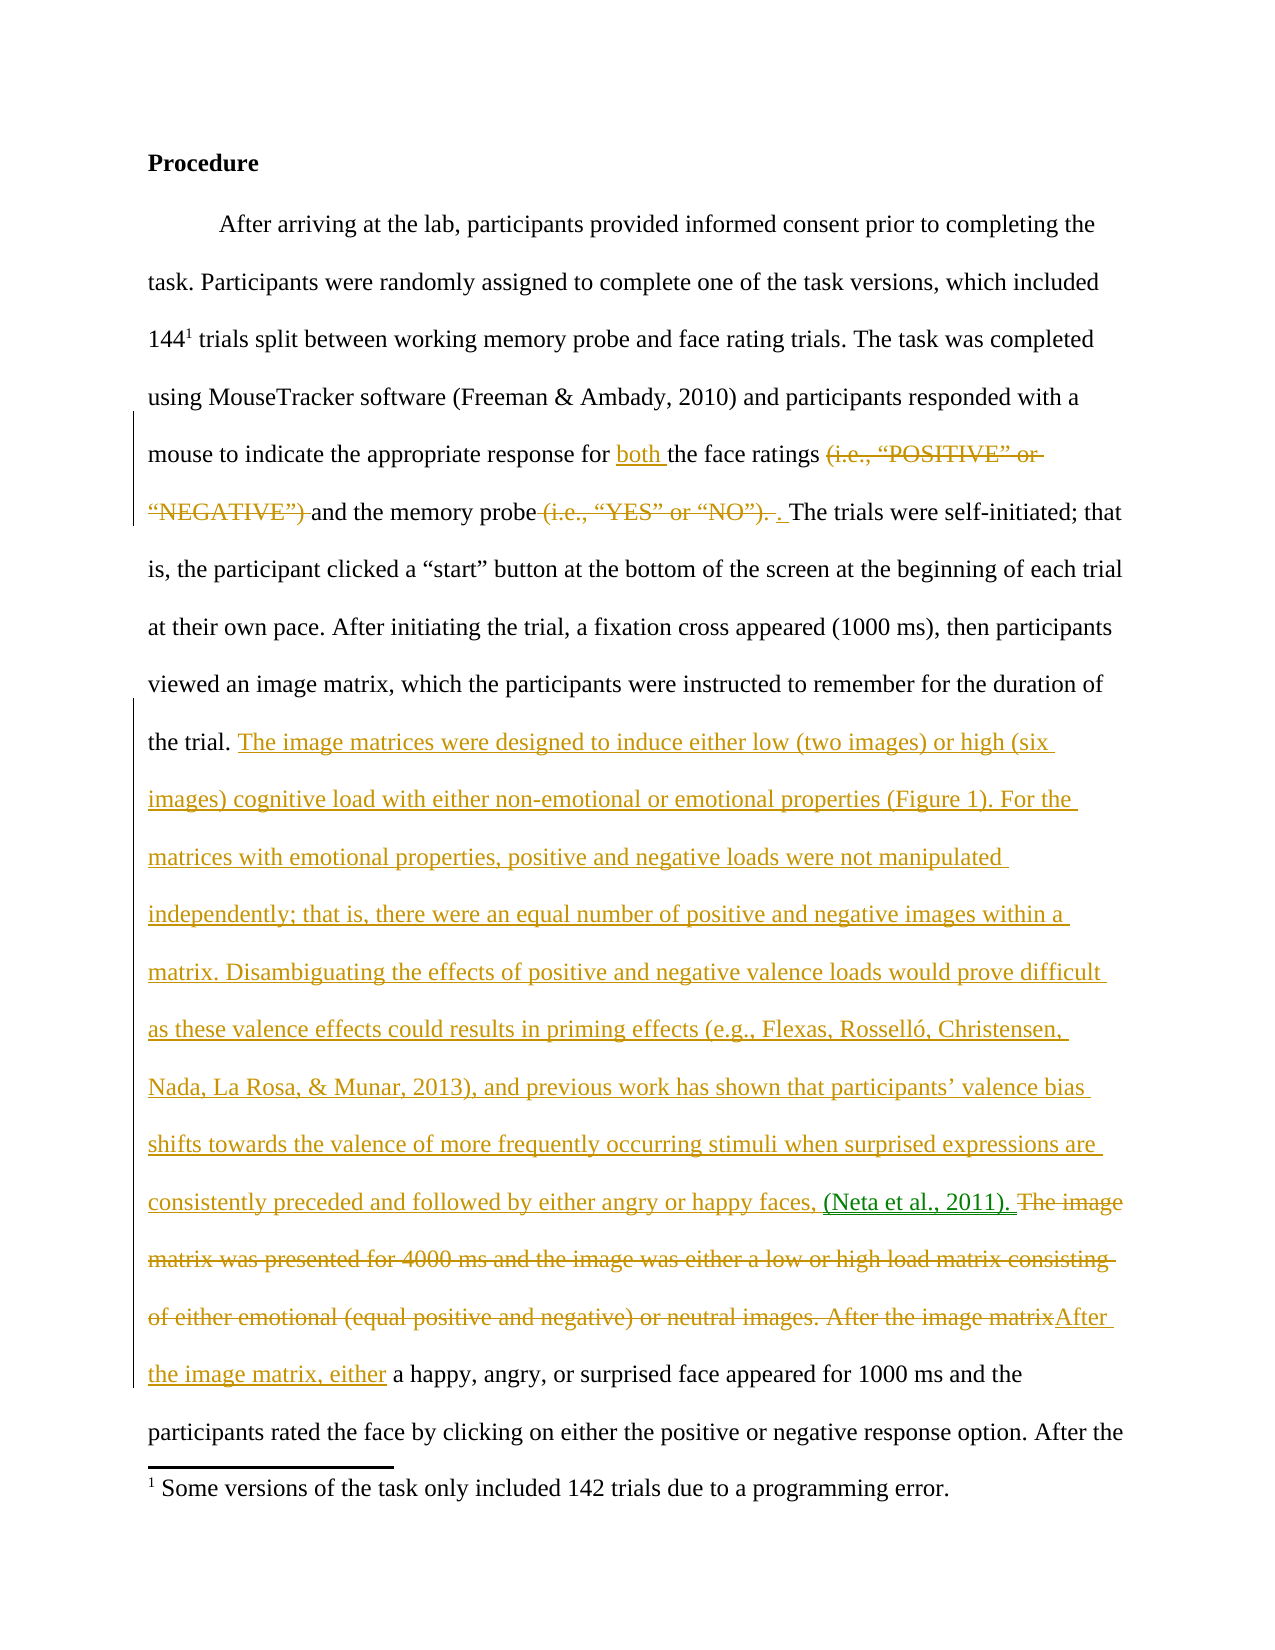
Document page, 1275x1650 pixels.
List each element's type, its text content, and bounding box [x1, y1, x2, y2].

subtitle Procedure [148, 148, 1127, 176]
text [148, 209, 1127, 1446]
